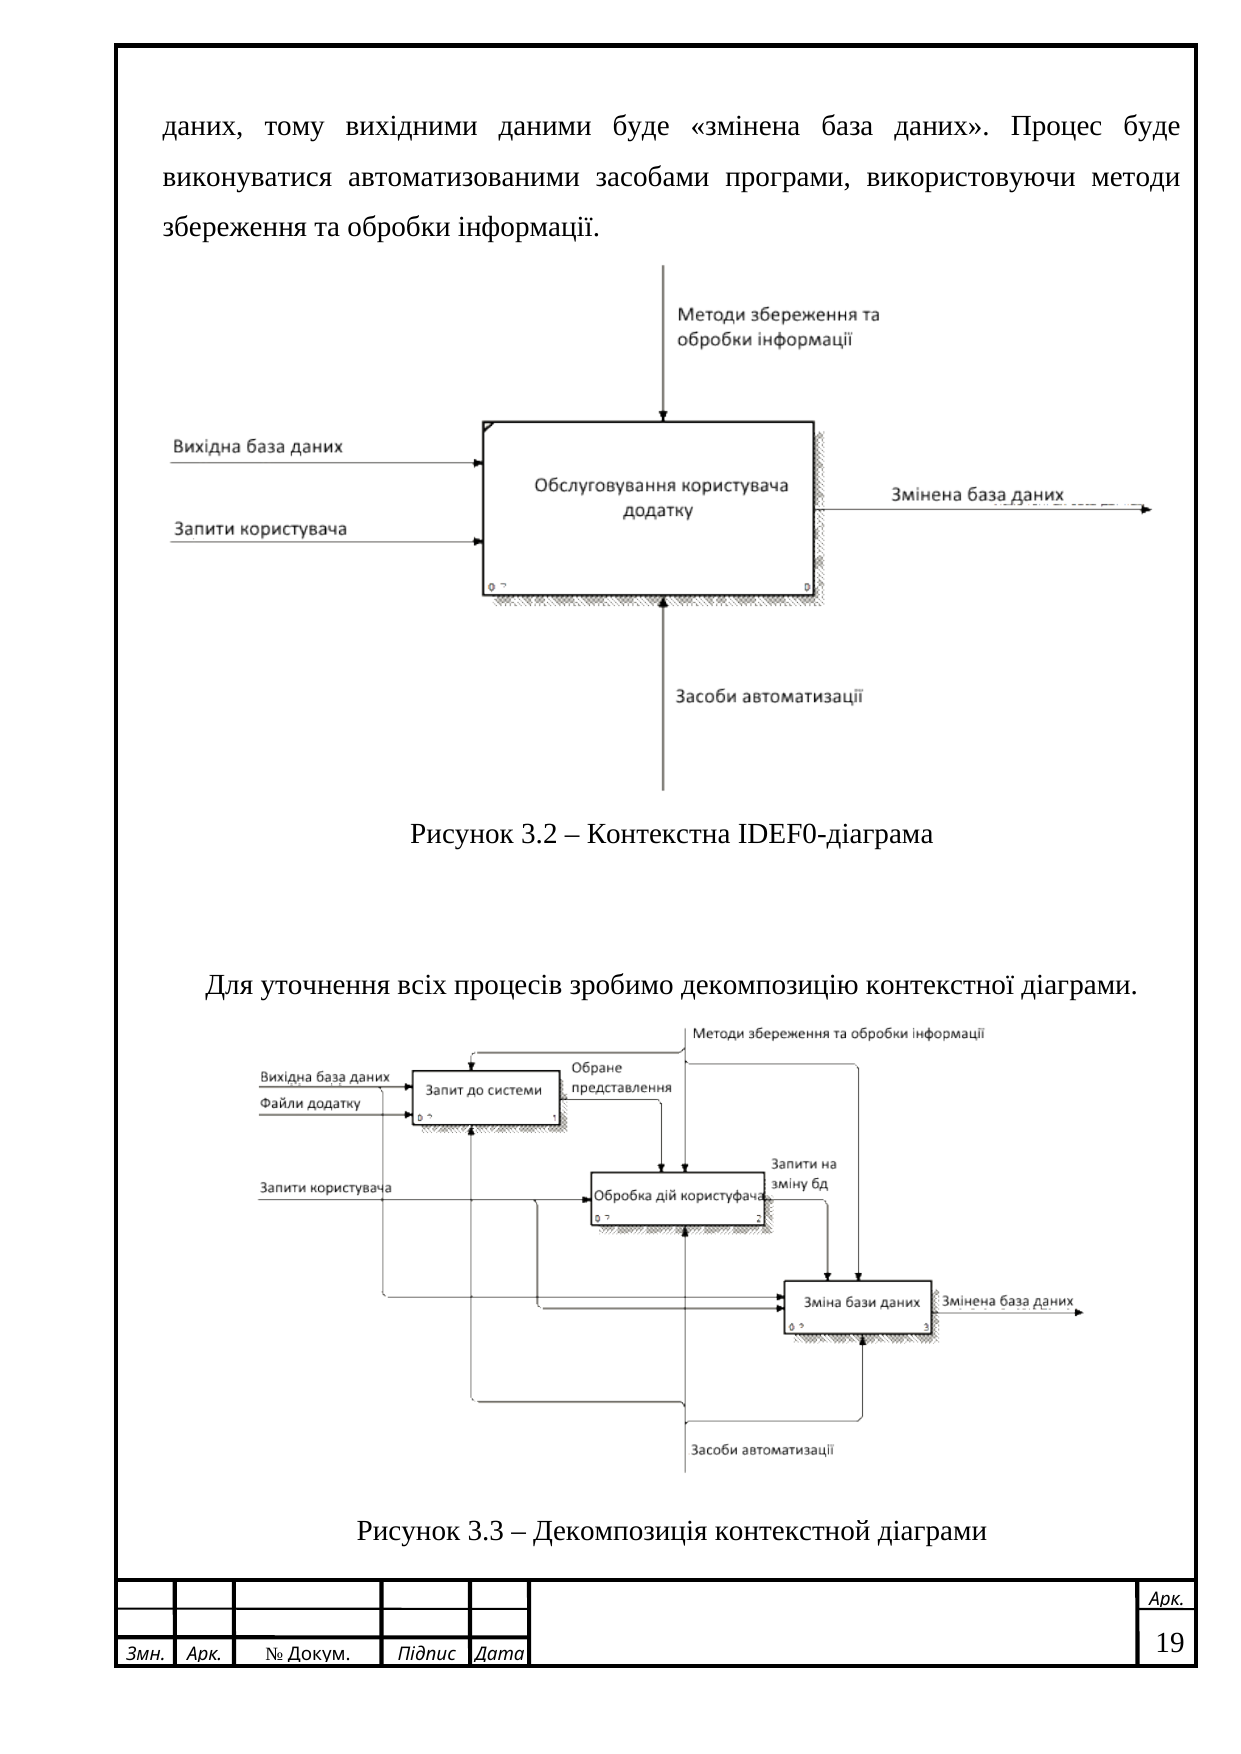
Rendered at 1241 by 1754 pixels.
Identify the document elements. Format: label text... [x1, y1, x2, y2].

picture [251, 1017, 1092, 1497]
text Рисунок 3.2 – Контекстна IDEF0-діаграма [162, 816, 1181, 849]
picture [162, 259, 1182, 799]
text Для уточнення всіх процесів зробимо декомпозицію контекстної діаграми. [162, 967, 1181, 1000]
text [162, 108, 1181, 243]
text Рисунок 3.3 – Декомпозиція контекстной діаграми [162, 1513, 1181, 1547]
